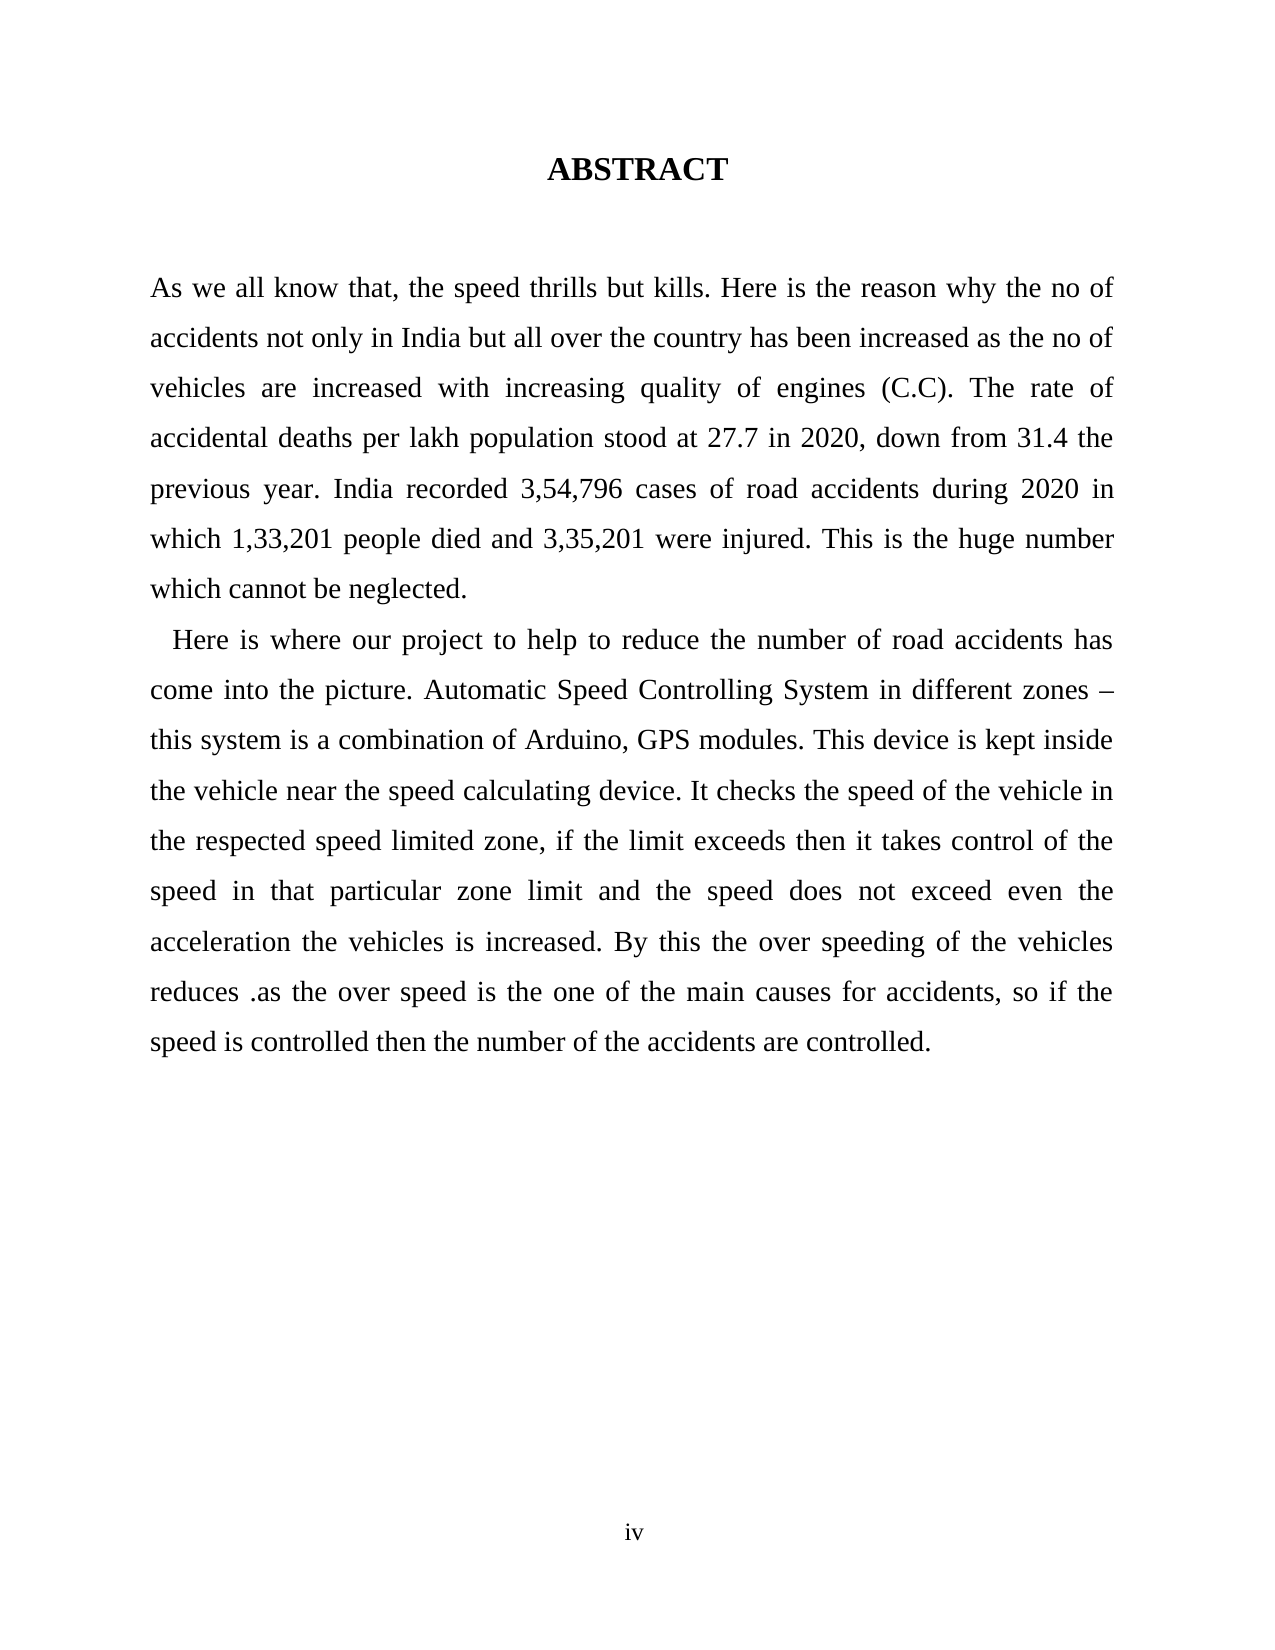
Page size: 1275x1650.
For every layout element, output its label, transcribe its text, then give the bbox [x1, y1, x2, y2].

text Here is where our project to help to reduce the number of road accidents has come into the picture. Automatic Speed Controlling System in different zones – this system is a combination of Arduino, GPS modules. This device is kept inside the vehicle near the speed calculating device. It checks the speed of the vehicle in the respected speed limited zone, if the limit exceeds then it takes control of the speed in that particular zone limit and the speed does not exceed even the acceleration the vehicles is increased. By this the over speeding of the vehicles reduces .as the over speed is the one of the main causes for accidents, so if the speed is controlled then the number of the accidents are controlled. [150, 622, 1115, 1058]
subtitle ABSTRACT [143, 150, 1132, 188]
text As we all know that, the speed thrills but kills. Here is the reason why the no of accidents not only in India but all over the country has been increased as the no of vehicles are increased with increasing quality of engines (C.C). The rate of accidental deaths per lakh population stood at 27.7 in 2020, down from 31.4 the previous year. India recorded 3,54,796 cases of road accidents during 2020 in which 1,33,201 people died and 3,35,201 were injured. This is the huge number which cannot be neglected. [150, 270, 1115, 605]
